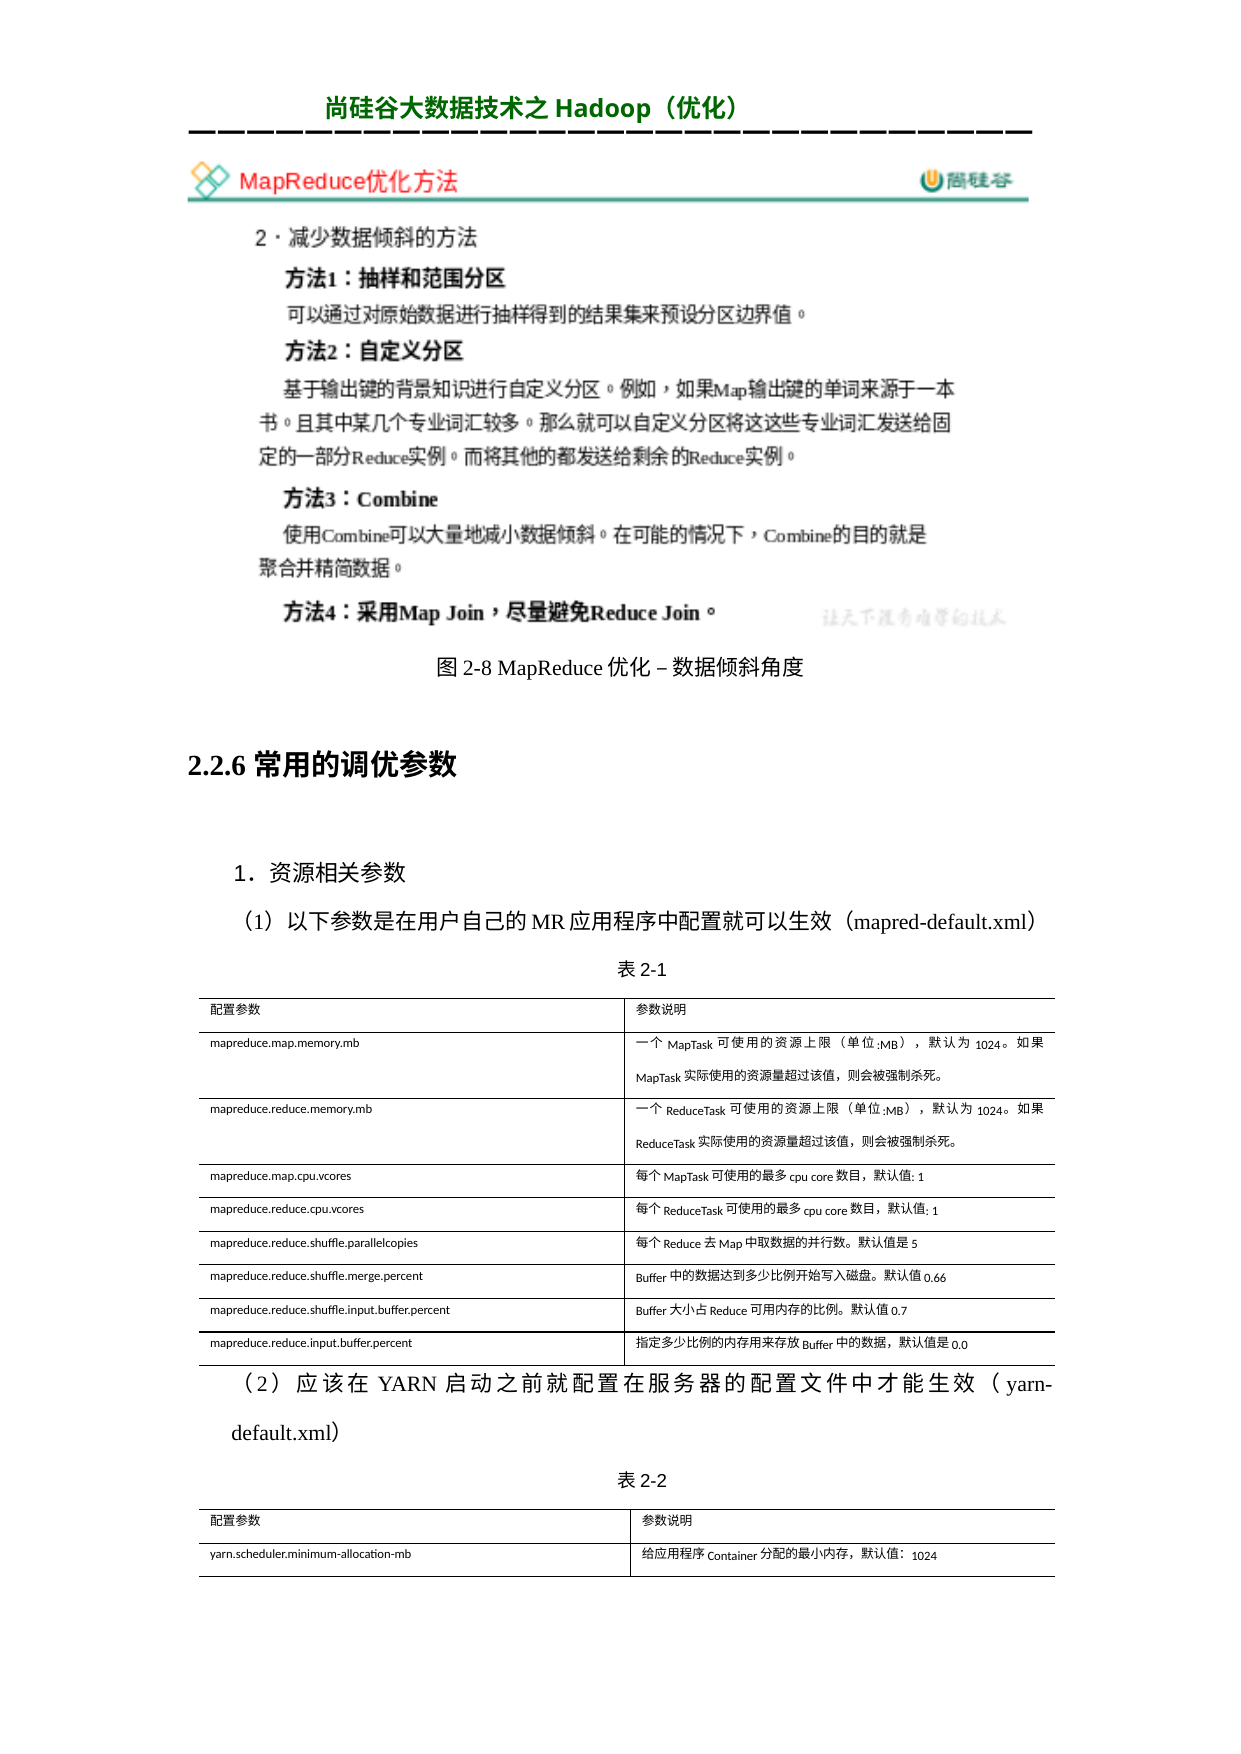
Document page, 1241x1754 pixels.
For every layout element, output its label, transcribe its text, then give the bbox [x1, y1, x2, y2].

table_cell 每个MapTask可使用的最多cpu core数目，默认值: 1 [625, 1165, 1055, 1197]
table_cell 每个Reduce去Map中取数据的并行数。默认值是5 [625, 1232, 1055, 1264]
table_cell 每个ReduceTask可使用的最多cpu core数目，默认值: 1 [625, 1198, 1055, 1231]
table_cell 给应用程序Container分配的最小内存，默认值：1024 [631, 1544, 1055, 1576]
subtitle 2.2.6 常用的调优参数 [187, 730, 1053, 795]
table_header 配置参数 [199, 1510, 630, 1543]
table_cell mapreduce.map.cpu.vcores [199, 1165, 624, 1197]
text 1．资源相关参数 [187, 839, 1053, 904]
table_header 参数说明 [625, 999, 1055, 1032]
table_cell mapreduce.reduce.memory.mb [199, 1099, 624, 1164]
table_cell mapreduce.reduce.input.buffer.percent [199, 1333, 624, 1365]
table_header 配置参数 [199, 999, 624, 1032]
text 图2-8 MapReduce优化 – 数据倾斜角度 [187, 649, 1053, 682]
table_cell 指定多少比例的内存用来存放Buffer中的数据，默认值是0.0 [625, 1333, 1055, 1365]
table_header 参数说明 [631, 1510, 1055, 1543]
text 表2-2 [187, 1463, 1053, 1496]
table_cell Buffer中的数据达到多少比例开始写入磁盘。默认值0.66 [625, 1265, 1055, 1298]
table_cell mapreduce.map.memory.mb [199, 1033, 624, 1098]
table_cell mapreduce.reduce.shuffle.input.buffer.percent [199, 1299, 624, 1331]
table_cell mapreduce.reduce.cpu.vcores [199, 1198, 624, 1231]
table_cell 一个ReduceTask可使用的资源上限（单位:MB），默认为1024。如果ReduceTask实际使用的资源量超过该值，则会被强制杀死。 [625, 1099, 1055, 1164]
table_cell yarn.scheduler.minimum-allocation-mb [199, 1544, 630, 1576]
text 表2-1 [187, 952, 1053, 984]
table_cell mapreduce.reduce.shuffle.merge.percent [199, 1265, 624, 1298]
text （1）以下参数是在用户自己的MR应用程序中配置就可以生效（mapred-default.xml） [187, 904, 1053, 936]
table_cell mapreduce.reduce.shuffle.parallelcopies [199, 1232, 624, 1264]
text （2）应该在YARN启动之前就配置在服务器的配置文件中才能生效（yarn-default.xml） [231, 1366, 1053, 1447]
table_cell 一个MapTask可使用的资源上限（单位:MB），默认为1024。如果MapTask实际使用的资源量超过该值，则会被强制杀死。 [625, 1033, 1055, 1098]
table_cell Buffer大小占Reduce可用内存的比例。默认值0.7 [625, 1299, 1055, 1331]
